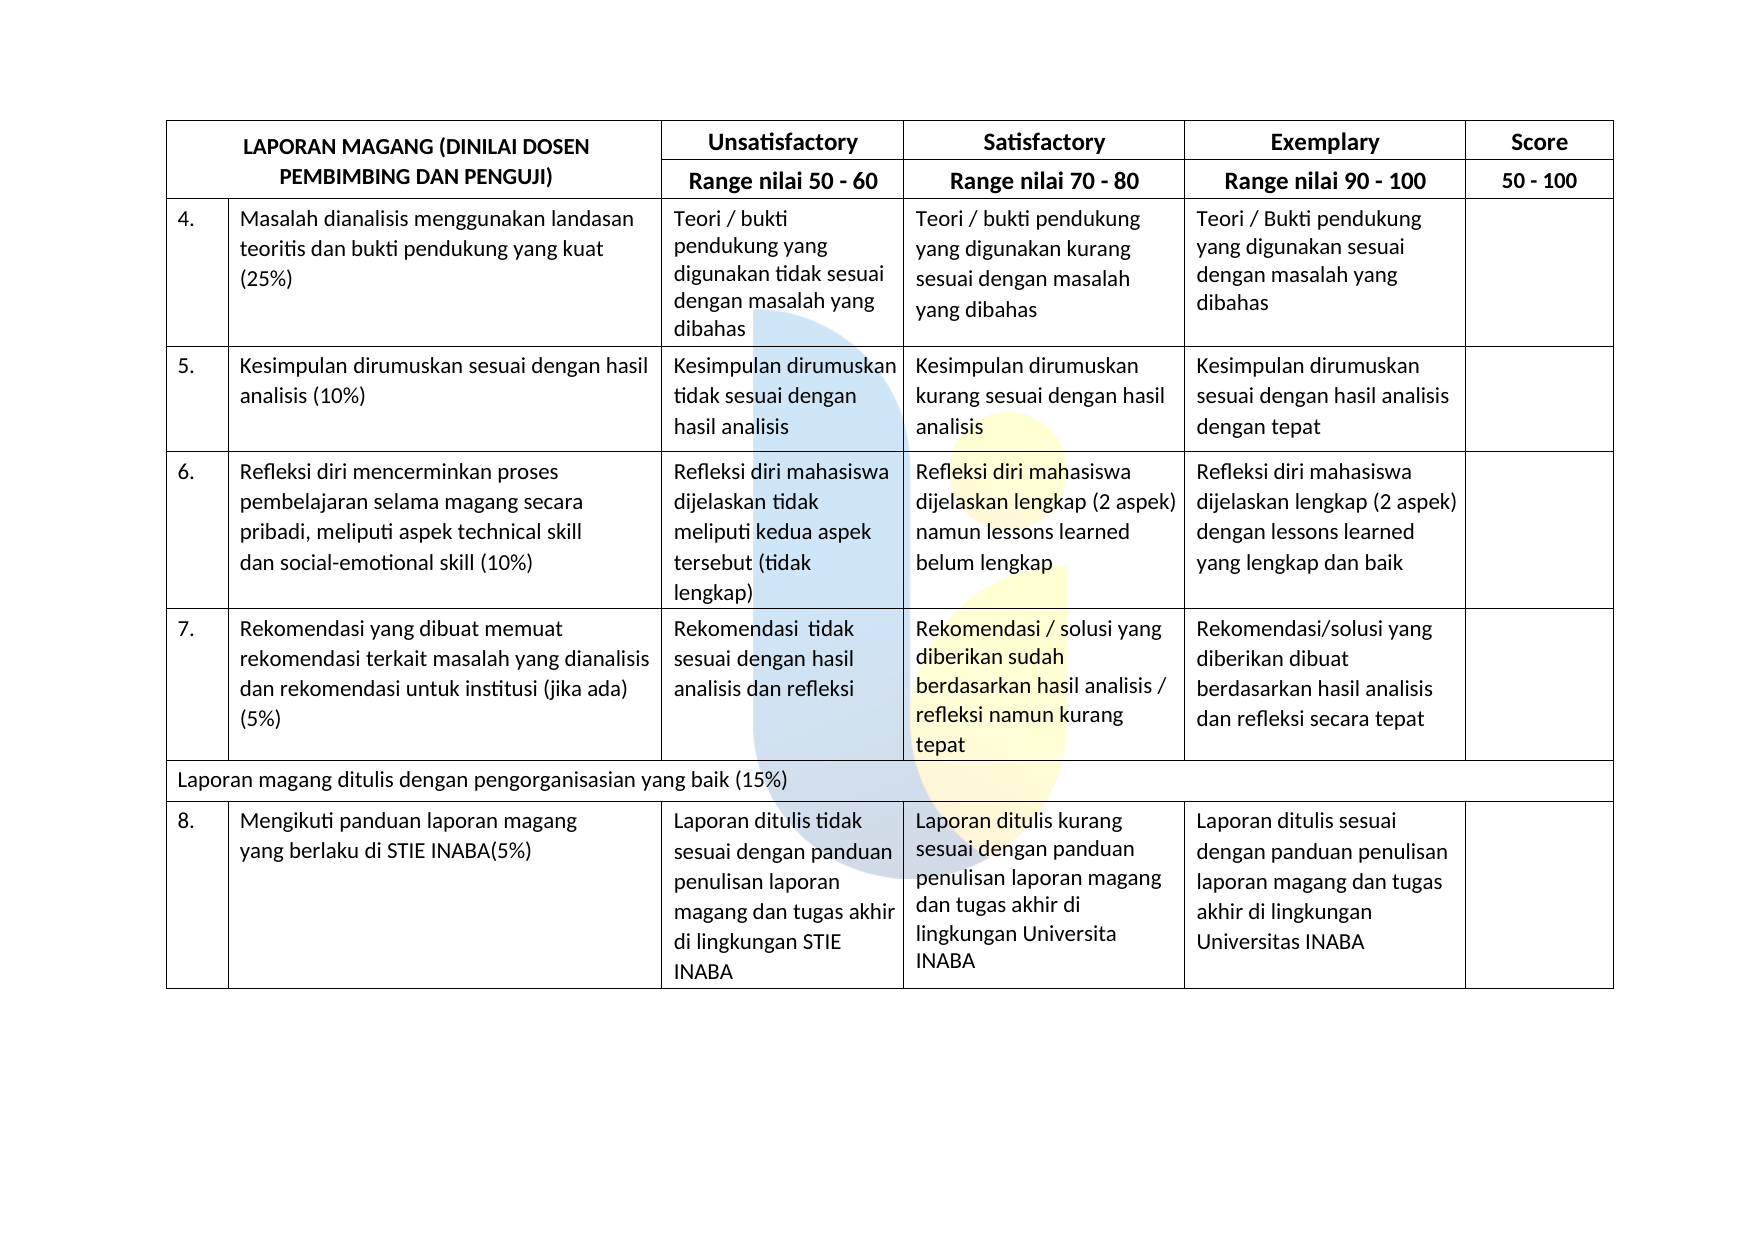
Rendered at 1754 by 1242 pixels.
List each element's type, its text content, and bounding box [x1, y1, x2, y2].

table_cell Range nilai 50 - 60 [662, 160, 903, 198]
table_cell [1466, 802, 1613, 988]
table_cell 6. [167, 452, 228, 608]
table_cell Kesimpulan dirumuskan kurang sesuai dengan hasil analisis [904, 347, 1184, 451]
table_cell Laporan magang ditulis dengan pengorganisasian yang baik (15%) [167, 761, 1613, 801]
table_cell Mengikuti panduan laporan magang yang berlaku di STIE INABA(5%) [229, 802, 661, 988]
table_header Exemplary [1185, 121, 1465, 159]
table_cell [1466, 452, 1613, 608]
table_cell 7. [167, 609, 228, 760]
table_cell Refleksi diri mahasiswa dijelaskan lengkap (2 aspek) dengan lessons learned yang lengkap dan baik [1185, 452, 1465, 608]
table_cell 50 - 100 [1466, 160, 1613, 198]
table_cell Refleksi diri mahasiswa dijelaskan tidak meliputi kedua aspek tersebut (tidak lengkap) [662, 452, 903, 608]
table_header Score [1466, 121, 1613, 159]
table_cell Rekomendasi/solusi yang diberikan dibuat berdasarkan hasil analisis dan refleksi secara tepat [1185, 609, 1465, 760]
table_cell Kesimpulan dirumuskan sesuai dengan hasil analisis dengan tepat [1185, 347, 1465, 451]
table_cell Rekomendasi tidak sesuai dengan hasil analisis dan refleksi [662, 609, 903, 760]
table_cell Masalah dianalisis menggunakan landasan teoritis dan bukti pendukung yang kuat (25%) [229, 199, 661, 346]
table_cell Teori / bukti pendukung yang digunakan kurang sesuai dengan masalah yang dibahas [904, 199, 1184, 346]
table_cell Laporan ditulis kurang sesuai dengan panduan penulisan laporan magang dan tugas akhir di lingkungan Universita INABA [904, 802, 1184, 988]
table_cell [1466, 609, 1613, 760]
table_cell Range nilai 90 - 100 [1185, 160, 1465, 198]
table_cell Kesimpulan dirumuskan sesuai dengan hasil analisis (10%) [229, 347, 661, 451]
table_header LAPORAN MAGANG (DINILAI DOSEN PEMBIMBING DAN PENGUJI) [167, 121, 661, 198]
table_cell [1466, 347, 1613, 451]
table_header Satisfactory [904, 121, 1184, 159]
table_header Unsatisfactory [662, 121, 903, 159]
table_cell Rekomendasi yang dibuat memuat rekomendasi terkait masalah yang dianalisis dan rekomendasi untuk institusi (jika ada) (5%) [229, 609, 661, 760]
table_cell 8. [167, 802, 228, 988]
table_cell [1466, 199, 1613, 346]
table_cell 4. [167, 199, 228, 346]
table_cell Range nilai 70 - 80 [904, 160, 1184, 198]
table_cell Refleksi diri mencerminkan proses pembelajaran selama magang secara pribadi, meliputi aspek technical skill dan social-emotional skill (10%) [229, 452, 661, 608]
table_cell Teori / Bukti pendukung yang digunakan sesuai dengan masalah yang dibahas [1185, 199, 1465, 346]
table_cell Teori / bukti pendukung yang digunakan tidak sesuai dengan masalah yang dibahas [662, 199, 903, 346]
table_cell Laporan ditulis tidak sesuai dengan panduan penulisan laporan magang dan tugas akhir di lingkungan STIE INABA [662, 802, 903, 988]
table_cell 5. [167, 347, 228, 451]
table_cell Refleksi diri mahasiswa dijelaskan lengkap (2 aspek) namun lessons learned belum lengkap [904, 452, 1184, 608]
table_cell Rekomendasi / solusi yang diberikan sudah berdasarkan hasil analisis / refleksi namun kurang tepat [904, 609, 1184, 760]
table_cell Laporan ditulis sesuai dengan panduan penulisan laporan magang dan tugas akhir di lingkungan Universitas INABA [1185, 802, 1465, 988]
table_cell Kesimpulan dirumuskan tidak sesuai dengan hasil analisis [662, 347, 903, 451]
